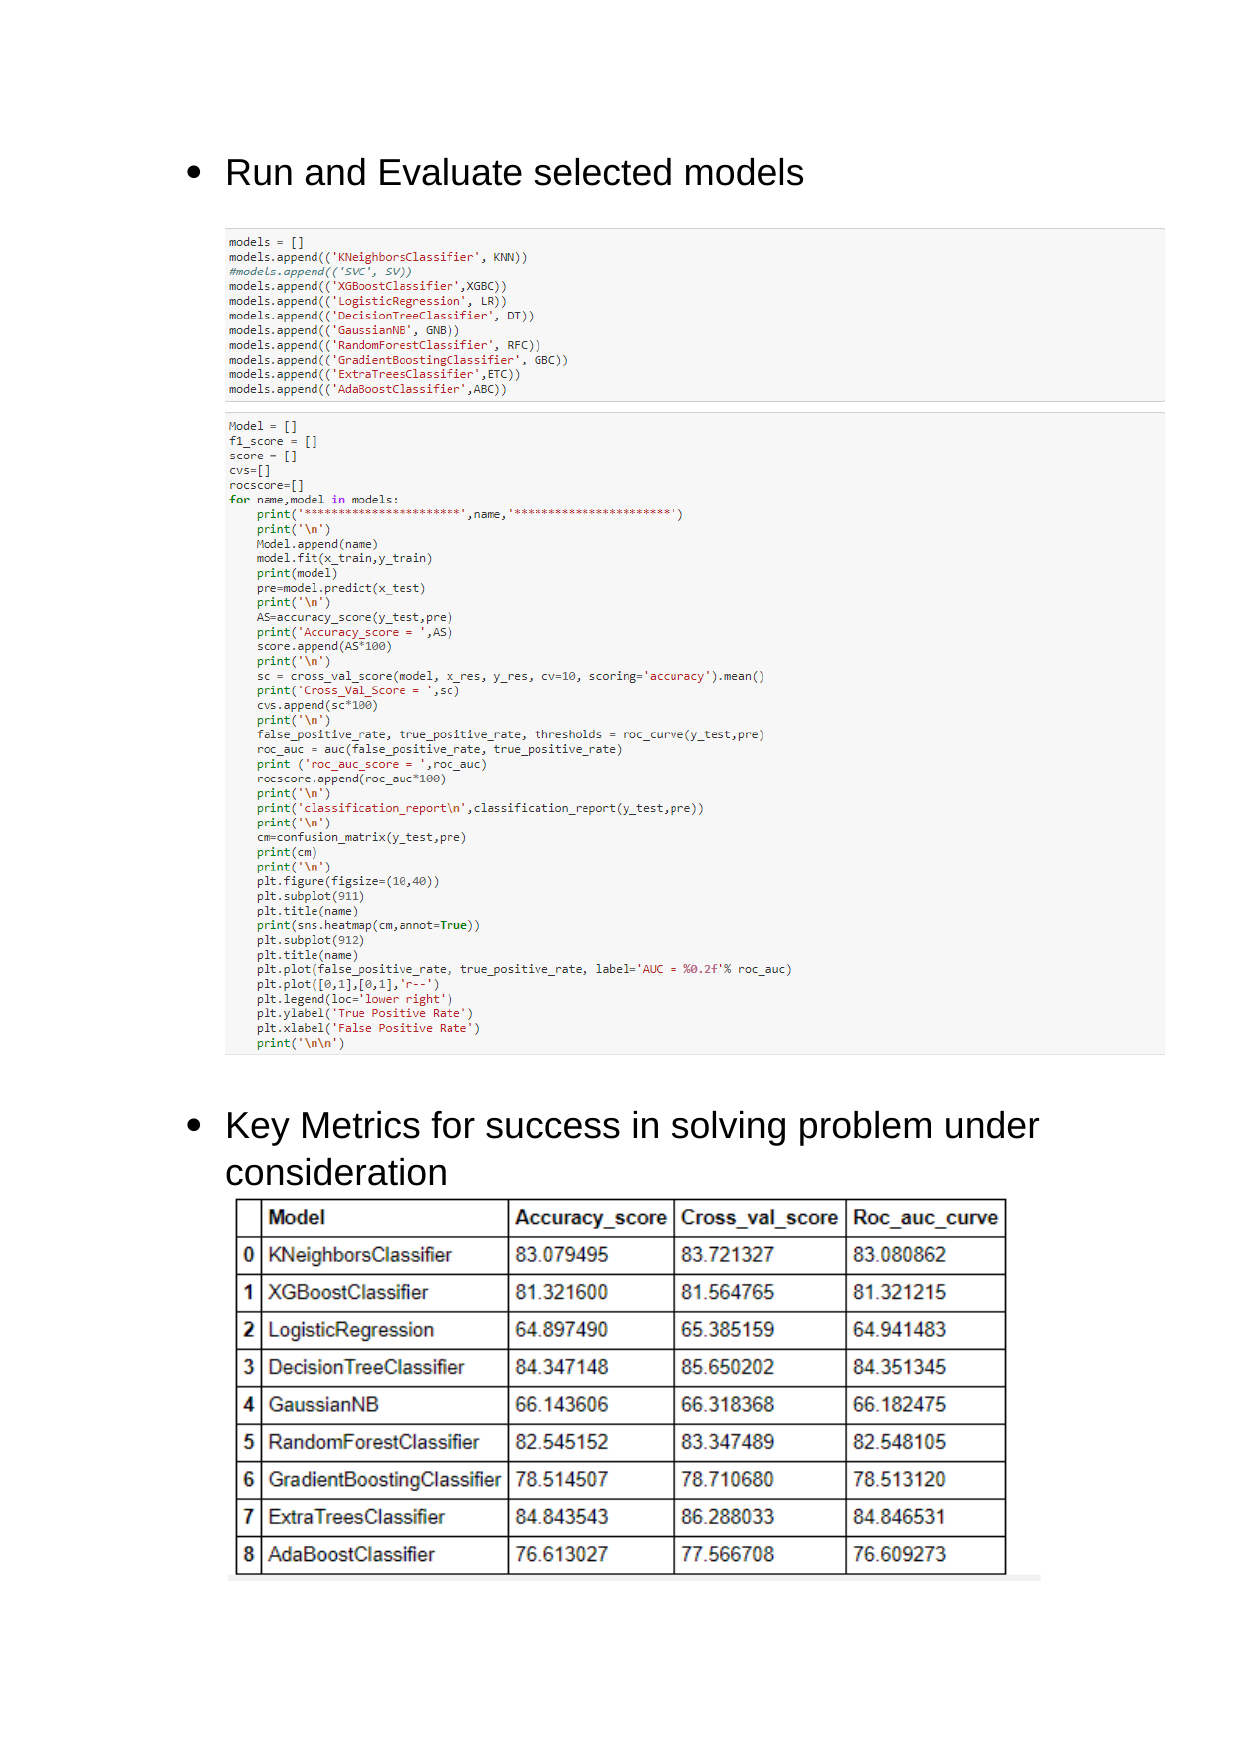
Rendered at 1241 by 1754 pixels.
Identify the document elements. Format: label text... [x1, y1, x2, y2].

picture [225, 1196, 1041, 1581]
list Key Metrics for success in solving problem under consideration [187, 1103, 1090, 1193]
picture [225, 226, 1166, 1055]
list Run and Evaluate selected models [187, 150, 1090, 193]
